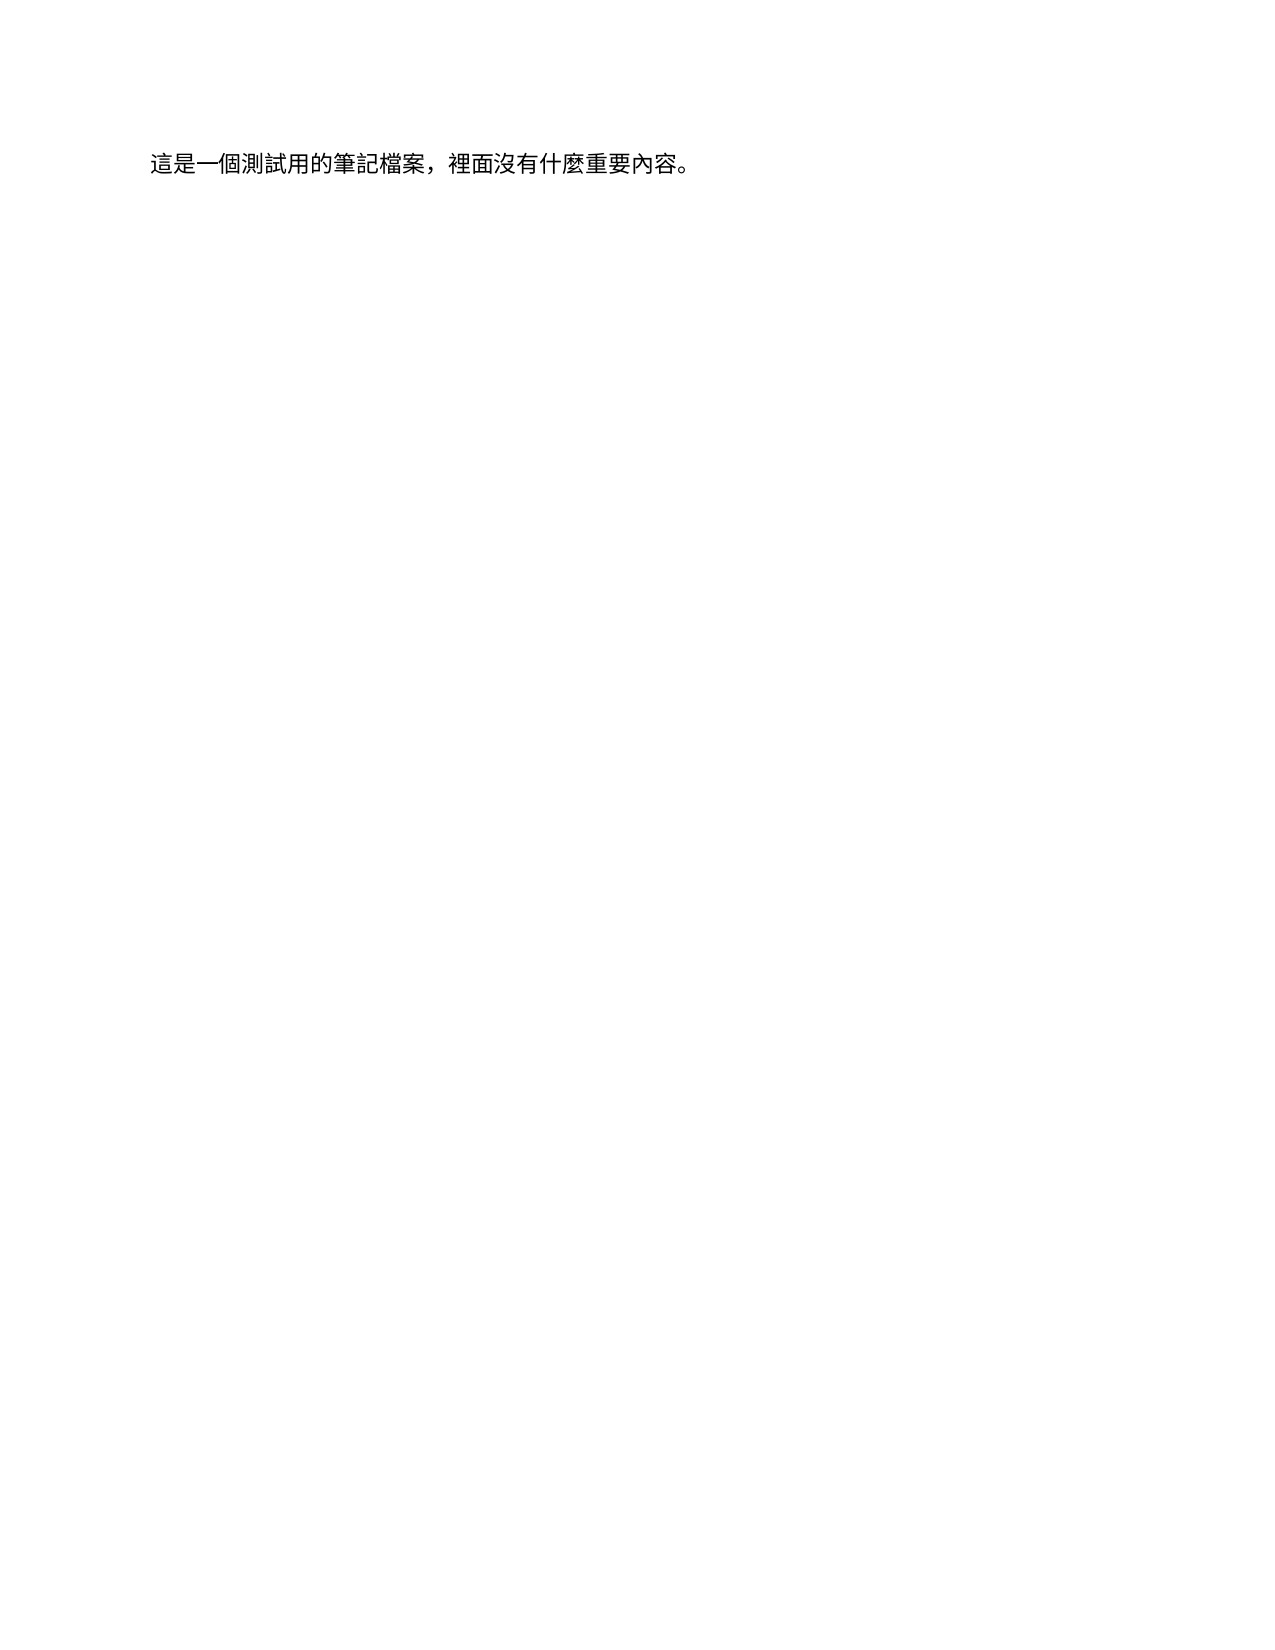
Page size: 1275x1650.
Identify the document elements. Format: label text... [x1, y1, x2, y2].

text 這是一個測試用的筆記檔案，裡面沒有什麼重要內容。 [150, 150, 1125, 179]
